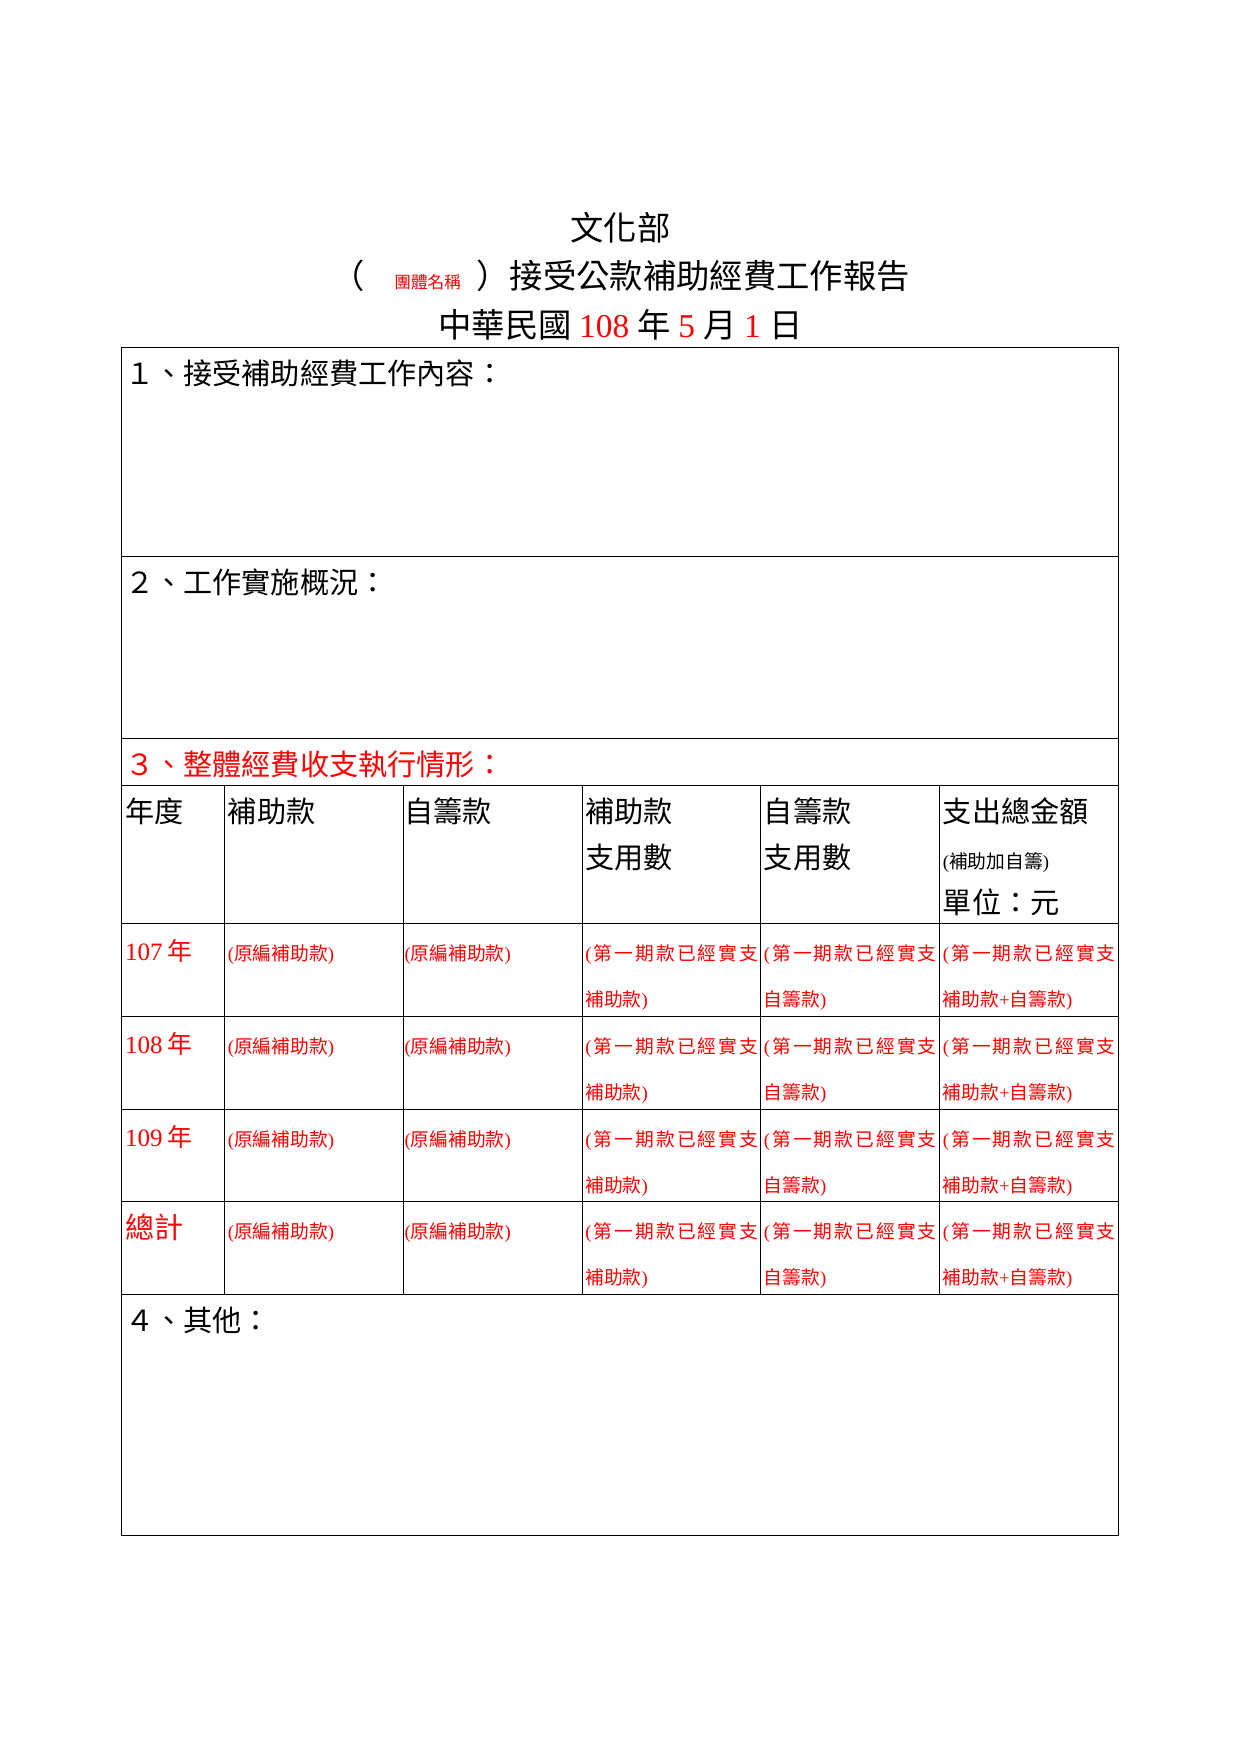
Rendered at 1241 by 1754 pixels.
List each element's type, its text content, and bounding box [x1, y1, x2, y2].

table_cell (第一期款已經實支補助款+自籌款) [940, 1202, 1118, 1294]
table_cell (第一期款已經實支自籌款) [761, 1110, 939, 1201]
table_header １、接受補助經費工作內容： [122, 348, 1118, 556]
table_cell (第一期款已經實支自籌款) [761, 1017, 939, 1108]
table_cell 補助款 [225, 786, 403, 923]
table_cell ４、其他： [122, 1295, 1118, 1535]
text 文化部 [187, 202, 1053, 250]
table_cell (第一期款已經實支自籌款) [761, 1202, 939, 1294]
table_cell 補助款 支用數 [583, 786, 760, 923]
table_cell (第一期款已經實支補助款) [583, 1110, 760, 1201]
table_cell (原編補助款) [404, 1110, 582, 1201]
table_cell (第一期款已經實支補助款) [583, 924, 760, 1016]
table_cell (原編補助款) [404, 1017, 582, 1108]
table_cell 107年 [122, 924, 224, 1016]
table_cell (第一期款已經實支補助款) [583, 1202, 760, 1294]
table_cell ２、工作實施概況： [122, 557, 1118, 738]
table_cell (第一期款已經實支補助款+自籌款) [940, 924, 1118, 1016]
text 中華民國 108 年 5 月 1 日 [187, 298, 1053, 347]
table_cell (原編補助款) [225, 924, 403, 1016]
table_cell (第一期款已經實支自籌款) [761, 924, 939, 1016]
text （ 團體名稱 ）接受公款補助經費工作報告 [187, 250, 1053, 298]
table_cell 自籌款 支用數 [761, 786, 939, 923]
table_cell (第一期款已經實支補助款+自籌款) [940, 1110, 1118, 1201]
table_cell 109年 [122, 1110, 224, 1201]
table_cell 總計 [122, 1202, 224, 1294]
table_cell 支出總金額 (補助加自籌) 單位：元 [940, 786, 1118, 923]
table_cell (原編補助款) [404, 924, 582, 1016]
table_cell 自籌款 [404, 786, 582, 923]
table_cell 年度 [122, 786, 224, 923]
table_cell (原編補助款) [225, 1110, 403, 1201]
table_cell (原編補助款) [225, 1202, 403, 1294]
table_cell (第一期款已經實支補助款+自籌款) [940, 1017, 1118, 1108]
table_cell (原編補助款) [225, 1017, 403, 1108]
table_cell (原編補助款) [404, 1202, 582, 1294]
table_cell ３、整體經費收支執行情形： [122, 739, 1118, 784]
table_cell (第一期款已經實支補助款) [583, 1017, 760, 1108]
table_cell 108年 [122, 1017, 224, 1108]
